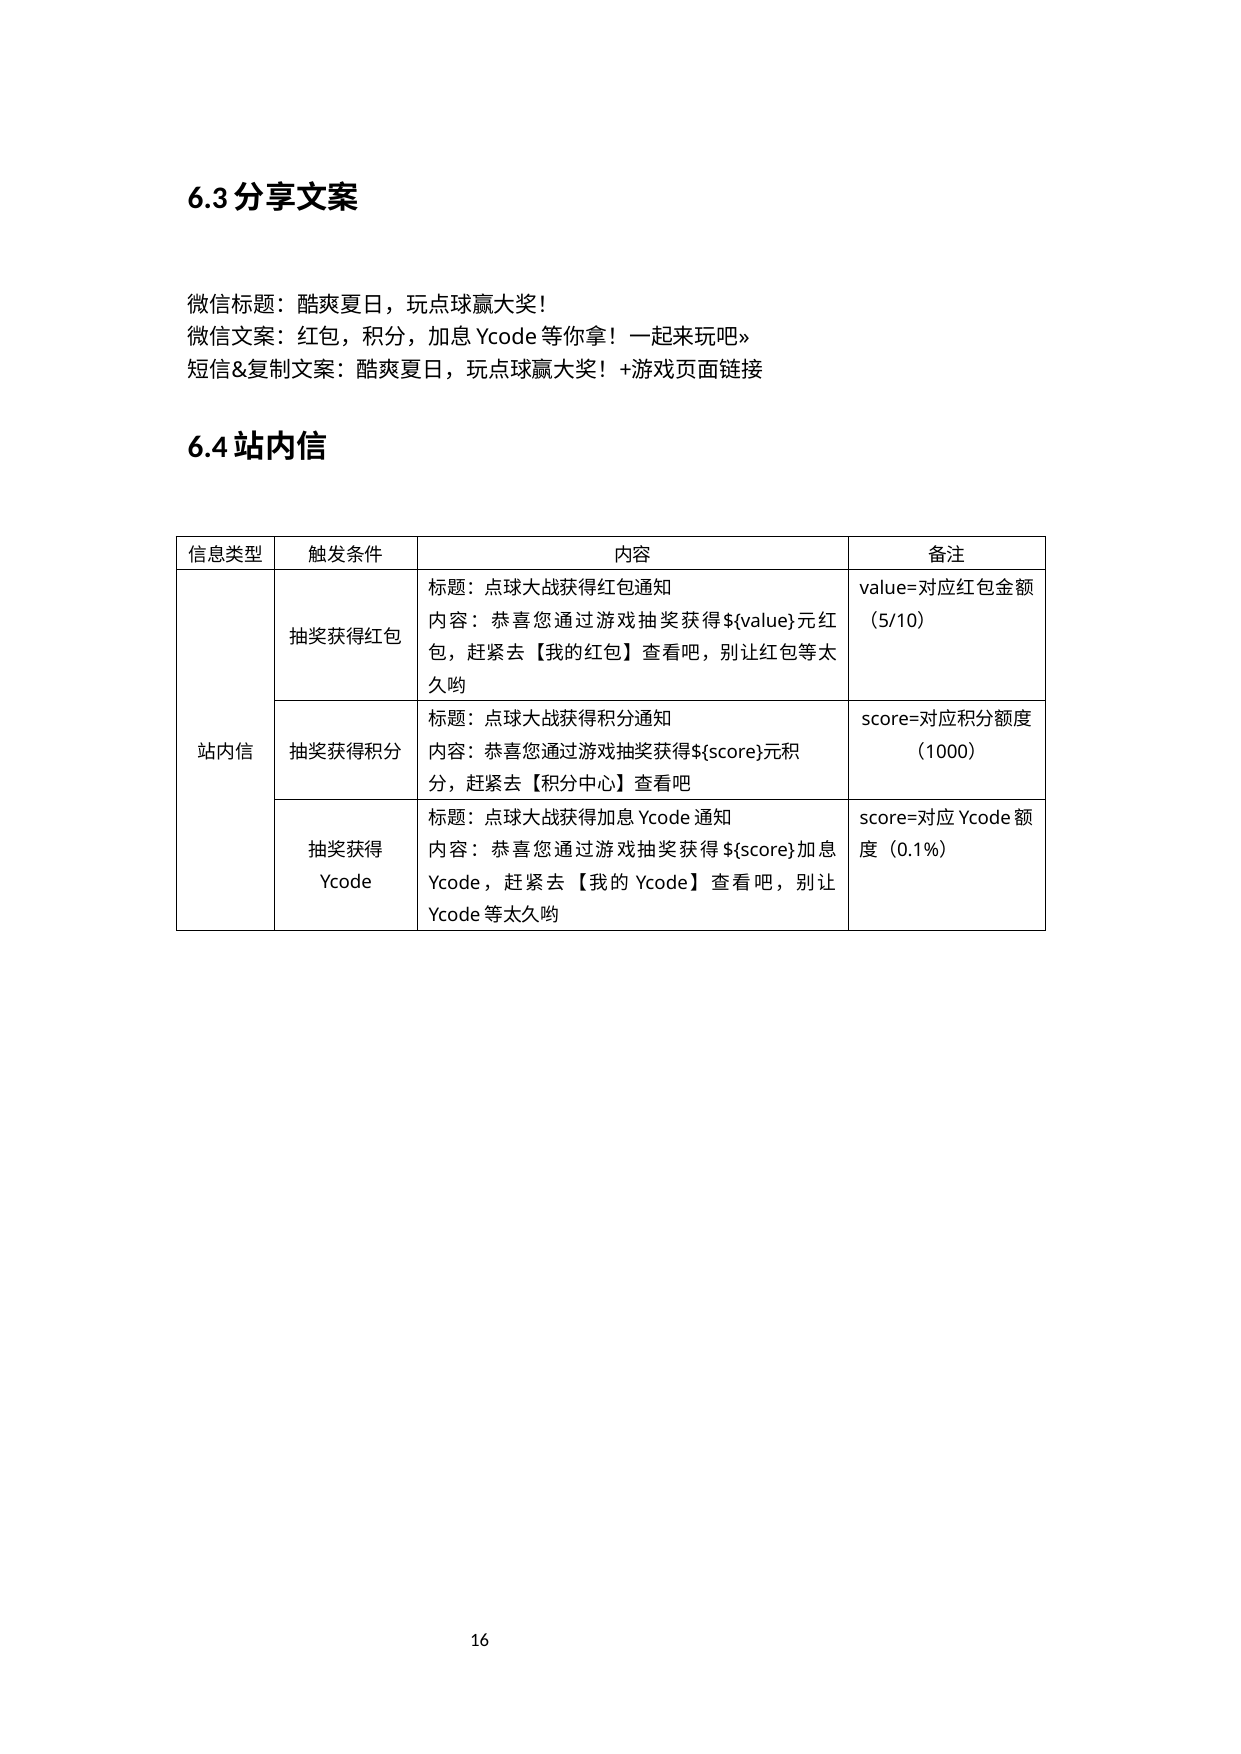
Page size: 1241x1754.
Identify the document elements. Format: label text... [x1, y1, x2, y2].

table_header 信息类型 [177, 537, 274, 569]
subtitle 6.3分享文案 [187, 162, 1053, 227]
table_cell 抽奖获得Ycode [275, 800, 417, 930]
text 微信文案：红包，积分，加息Ycode等你拿！一起来玩吧» [187, 319, 1053, 352]
table_cell 抽奖获得红包 [275, 570, 417, 700]
text 短信&复制文案：酷爽夏日，玩点球赢大奖！+游戏页面链接 [187, 352, 1053, 384]
table_cell 标题：点球大战获得加息Ycode通知 内容：恭喜您通过游戏抽奖获得${score}加息Ycode，赶紧去【我的Ycode】查看吧，别让Ycode等太久哟 [418, 800, 848, 930]
table_header 触发条件 [275, 537, 417, 569]
table_header 备注 [849, 537, 1045, 569]
subtitle 6.4站内信 [187, 411, 1053, 476]
table_cell score=对应积分额度（1000） [849, 701, 1045, 799]
table_cell 标题：点球大战获得红包通知 内容：恭喜您通过游戏抽奖获得${value}元红包，赶紧去【我的红包】查看吧，别让红包等太久哟 [418, 570, 848, 700]
table_cell 抽奖获得积分 [275, 701, 417, 799]
text 微信标题：酷爽夏日，玩点球赢大奖！ [187, 287, 1053, 319]
table_header 内容 [418, 537, 848, 569]
table_cell score=对应Ycode额度（0.1%） [849, 800, 1045, 930]
table_cell value=对应红包金额（5/10） [849, 570, 1045, 700]
table_cell 标题：点球大战获得积分通知 内容：恭喜您通过游戏抽奖获得${score}元积分，赶紧去【积分中心】查看吧 [418, 701, 848, 799]
table_cell 站内信 [177, 570, 274, 930]
